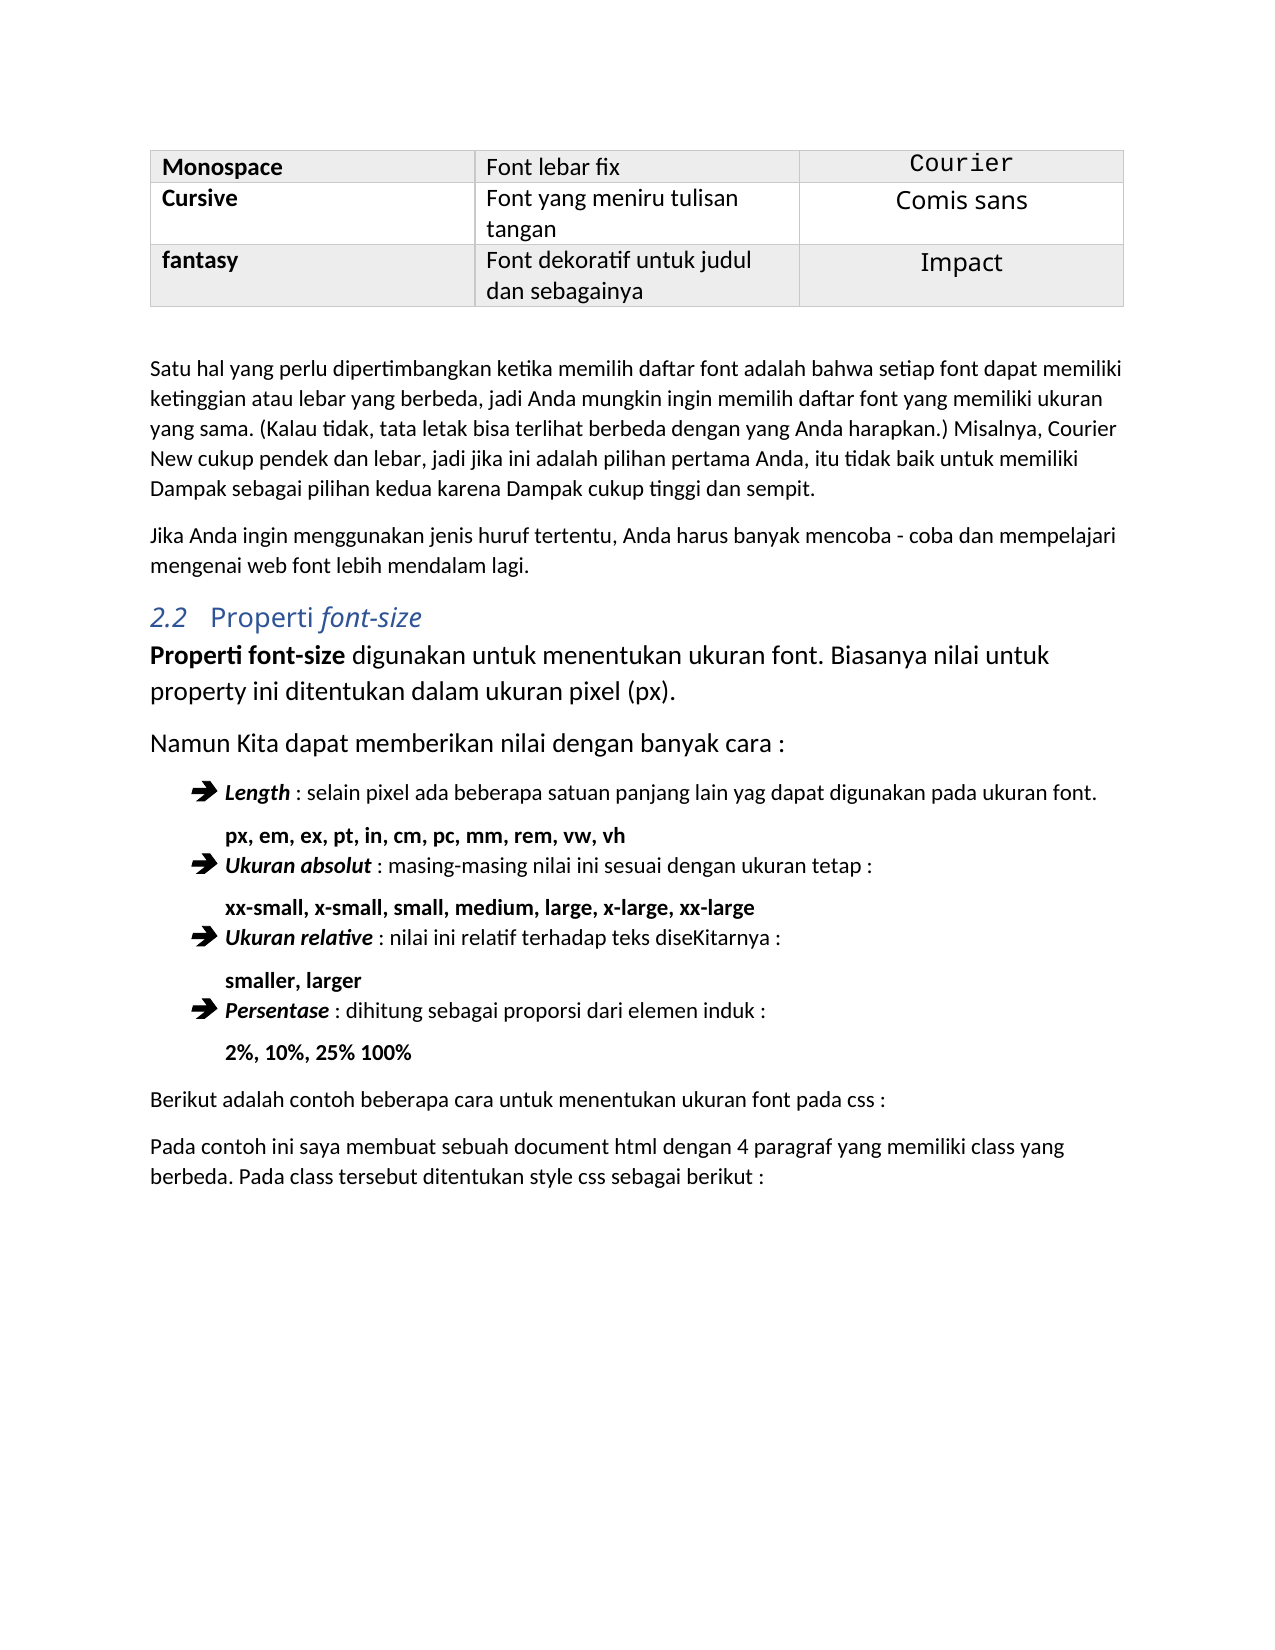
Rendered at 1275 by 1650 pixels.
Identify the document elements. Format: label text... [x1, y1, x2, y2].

table_cell fantasy [151, 245, 474, 306]
table_cell Impact [800, 245, 1123, 306]
list px, em, ex, pt, in, cm, pc, mm, rem, vw, vh [225, 821, 1125, 849]
table_cell Font lebar fix [476, 151, 799, 182]
list Length : selain pixel ada beberapa satuan panjang lain yag dapat digunakan pada ukuran font. [187, 778, 1125, 807]
list smaller, larger [225, 966, 1125, 994]
list 2%, 10%, 25% 100% [225, 1038, 1125, 1066]
table_cell Monospace [151, 151, 474, 182]
subtitle Properti font-size [150, 598, 1125, 635]
list Persentase : dihitung sebagai proporsi dari elemen induk : [187, 996, 1125, 1024]
table_cell Cursive [151, 183, 474, 244]
list Ukuran relative : nilai ini relatif terhadap teks diseKitarnya : [187, 923, 1125, 952]
text Satu hal yang perlu dipertimbangkan ketika memilih daftar font adalah bahwa setiap font dapat memiliki ketinggian atau lebar yang berbeda, jadi Anda mungkin ingin memilih daftar font yang memiliki ukuran yang sama. (Kalau tidak, tata letak bisa terlihat berbeda dengan yang Anda harapkan.) Misalnya, Courier New cukup pendek dan lebar, jadi jika ini adalah pilihan pertama Anda, itu tidak baik untuk memiliki Dampak sebagai pilihan kedua karena Dampak cukup tinggi dan sempit. [150, 354, 1125, 502]
text Pada contoh ini saya membuat sebuah document html dengan 4 paragraf yang memiliki class yang berbeda. Pada class tersebut ditentukan style css sebagai berikut : [150, 1132, 1125, 1190]
text Jika Anda ingin menggunakan jenis huruf tertentu, Anda harus banyak mencoba - coba dan mempelajari mengenai web font lebih mendalam lagi. [150, 521, 1125, 579]
list xx-small, x-small, small, medium, large, x-large, xx-large [225, 893, 1125, 921]
table_cell Comis sans [800, 183, 1123, 244]
text Namun Kita dapat memberikan nilai dengan banyak cara : [150, 726, 1125, 759]
text Properti font-size digunakan untuk menentukan ukuran font. Biasanya nilai untuk property ini ditentukan dalam ukuran pixel (px). [150, 638, 1125, 707]
list Ukuran absolut : masing-masing nilai ini sesuai dengan ukuran tetap : [187, 851, 1125, 879]
table_cell Font dekoratif untuk judul dan sebagainya [476, 245, 799, 306]
text Berikut adalah contoh beberapa cara untuk menentukan ukuran font pada css : [150, 1085, 1125, 1113]
table_cell Courier [800, 151, 1123, 182]
table_cell Font yang meniru tulisan tangan [476, 183, 799, 244]
